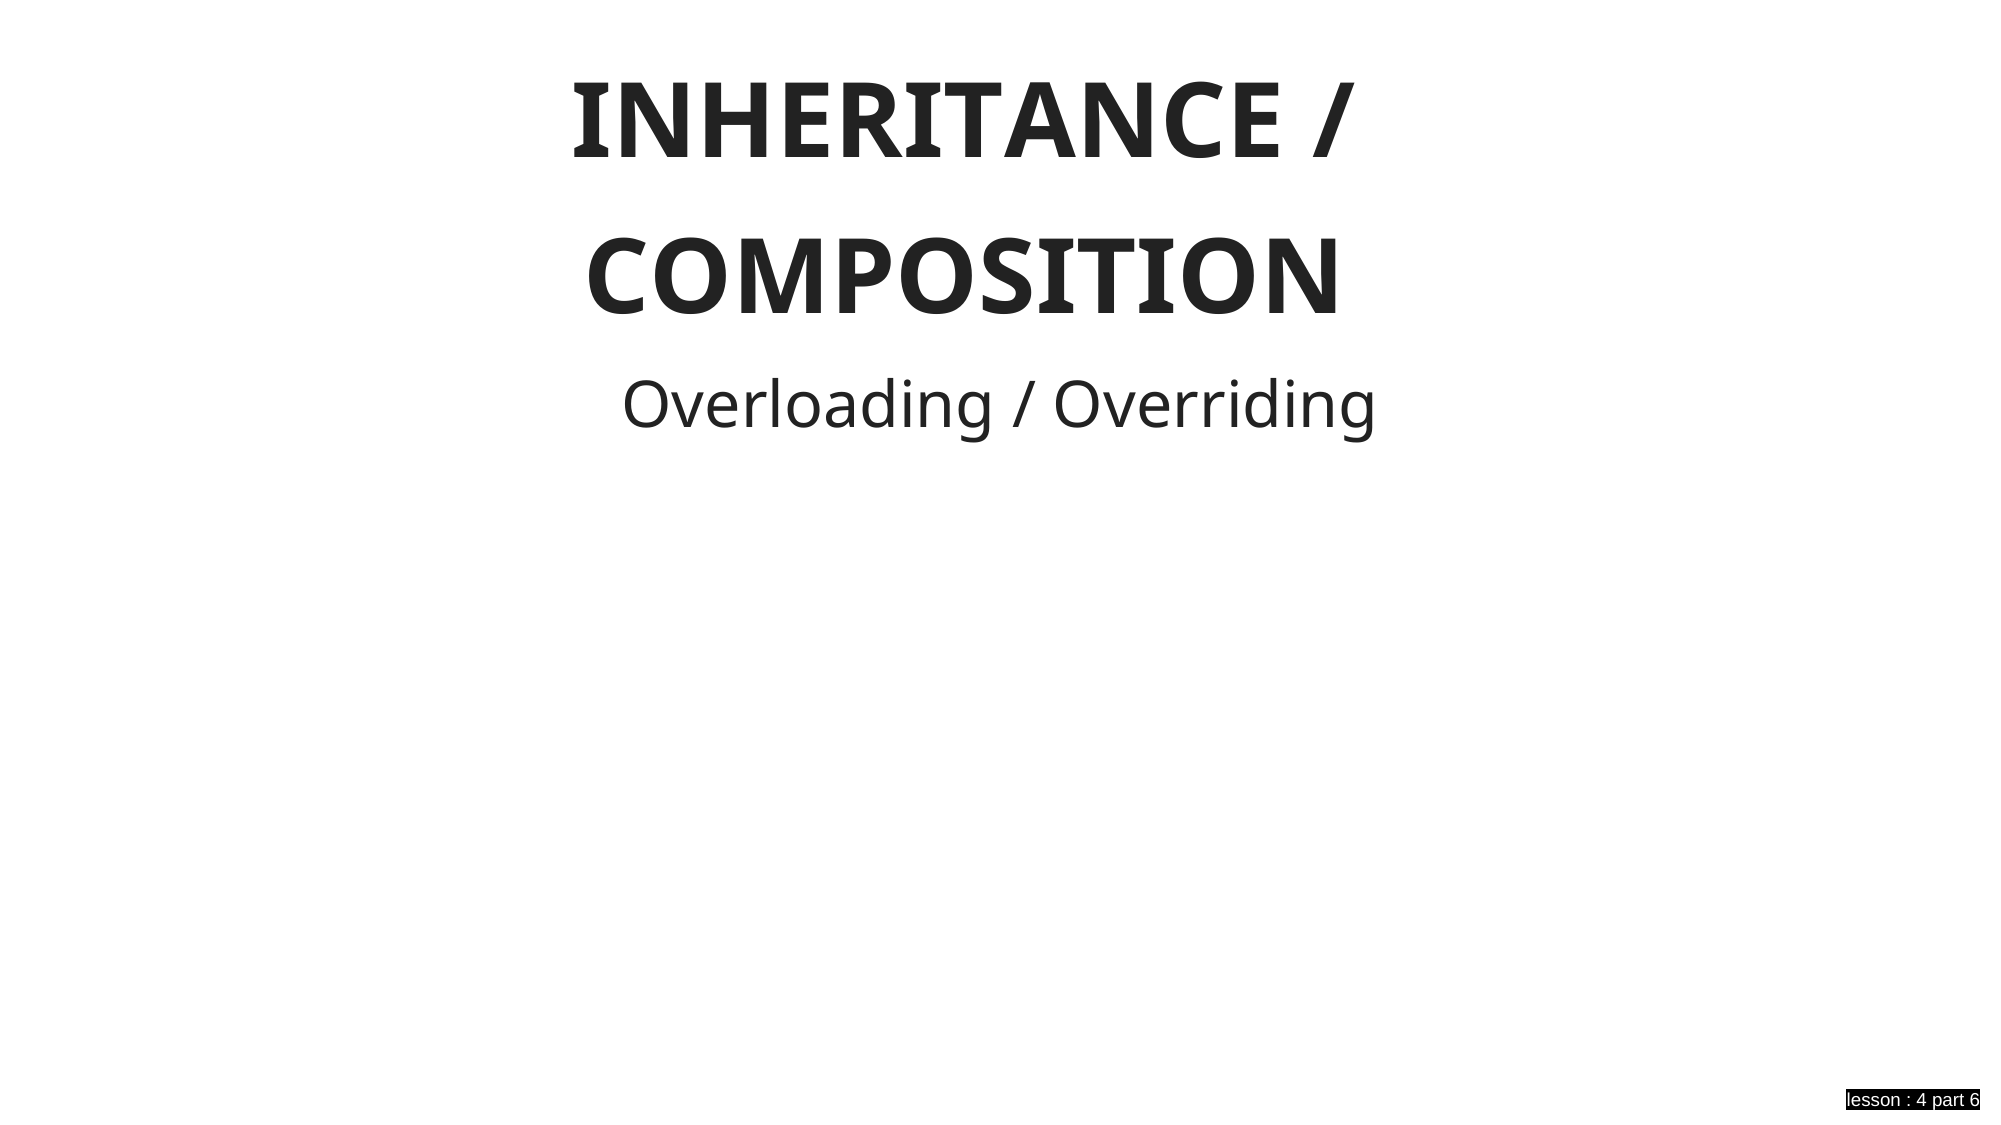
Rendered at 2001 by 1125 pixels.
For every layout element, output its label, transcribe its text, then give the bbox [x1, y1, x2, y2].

text Overloading / Overriding [304, 358, 1696, 446]
subtitle INHERITANCE / COMPOSITION [304, 46, 1623, 344]
